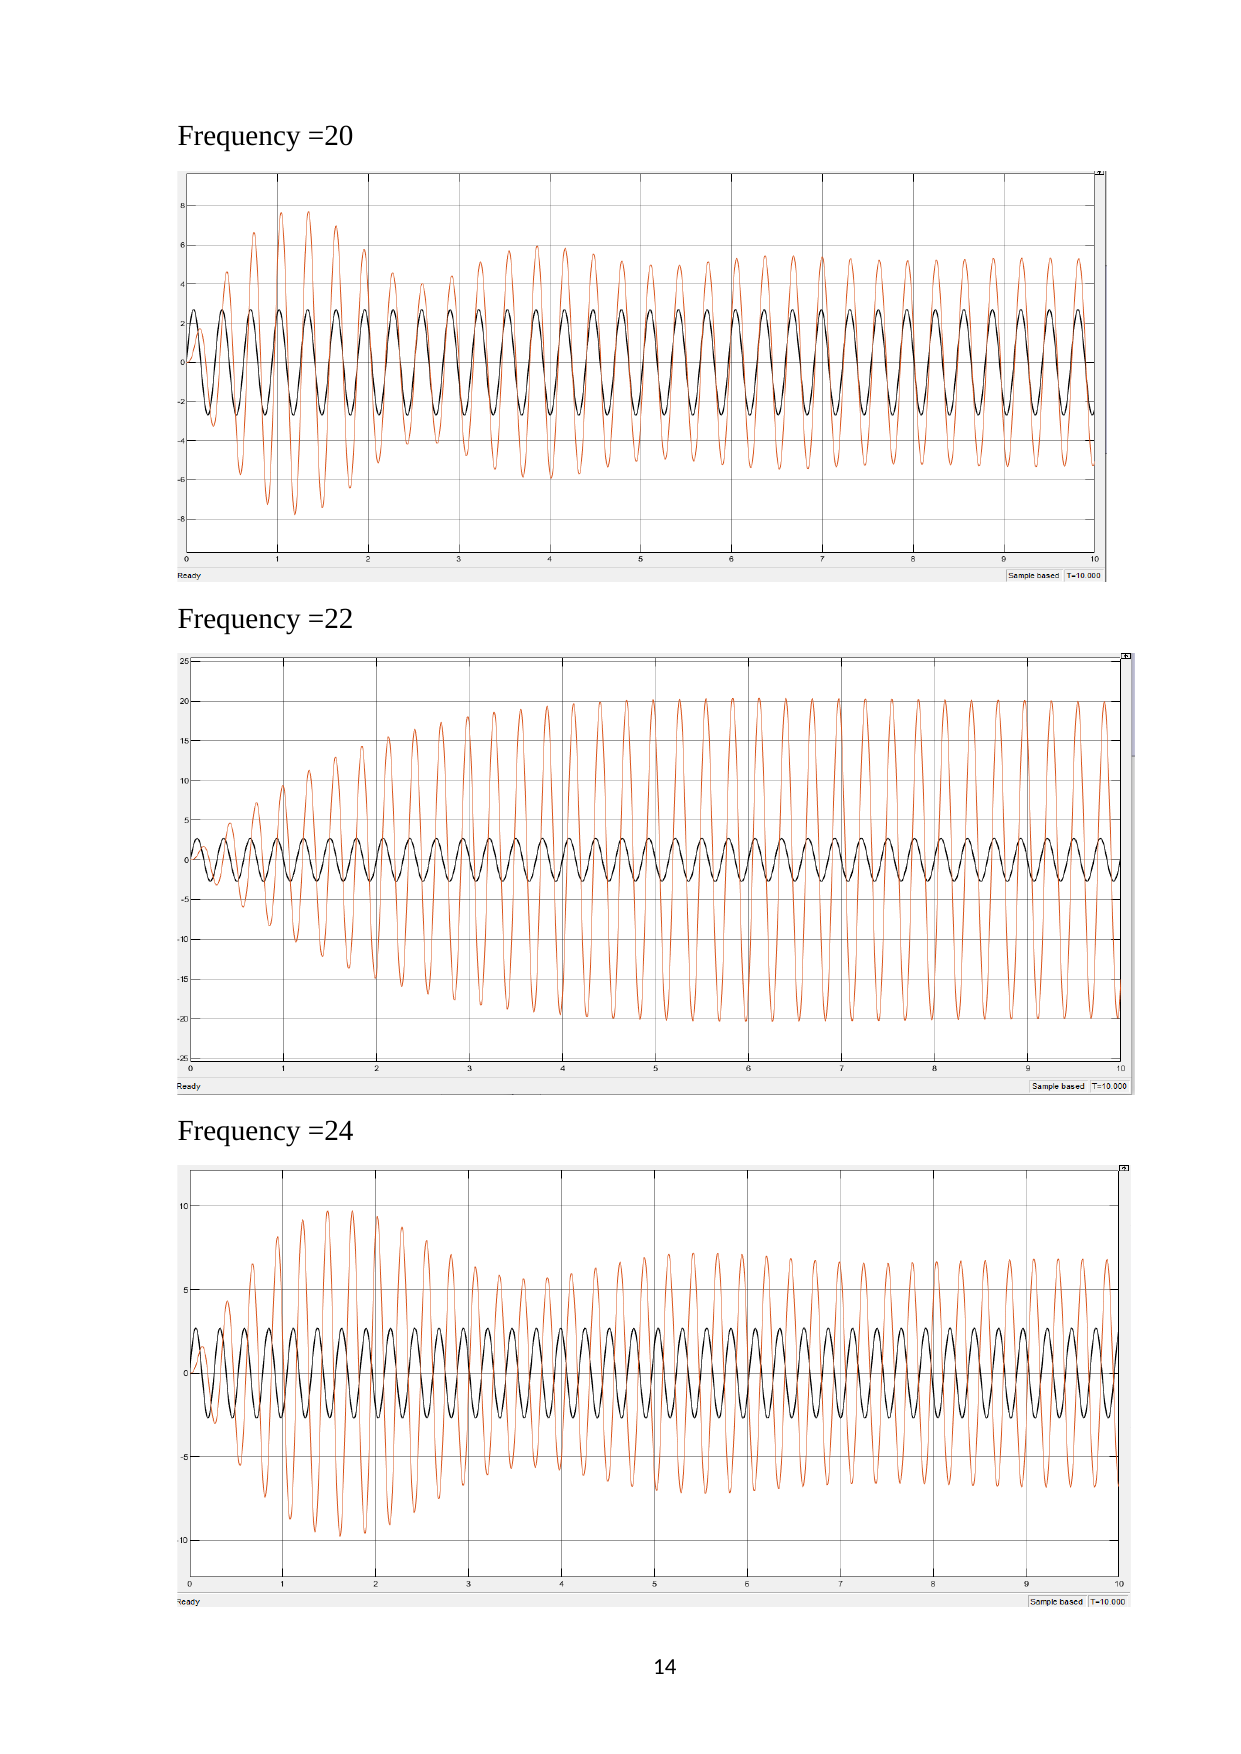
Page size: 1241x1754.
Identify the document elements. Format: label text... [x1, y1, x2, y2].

text Frequency =20 [177, 118, 1152, 152]
text Frequency =22 [177, 601, 1152, 634]
picture [177, 653, 1135, 1095]
text Frequency =24 [177, 1113, 1152, 1147]
picture [177, 1165, 1131, 1607]
picture [177, 171, 1107, 582]
